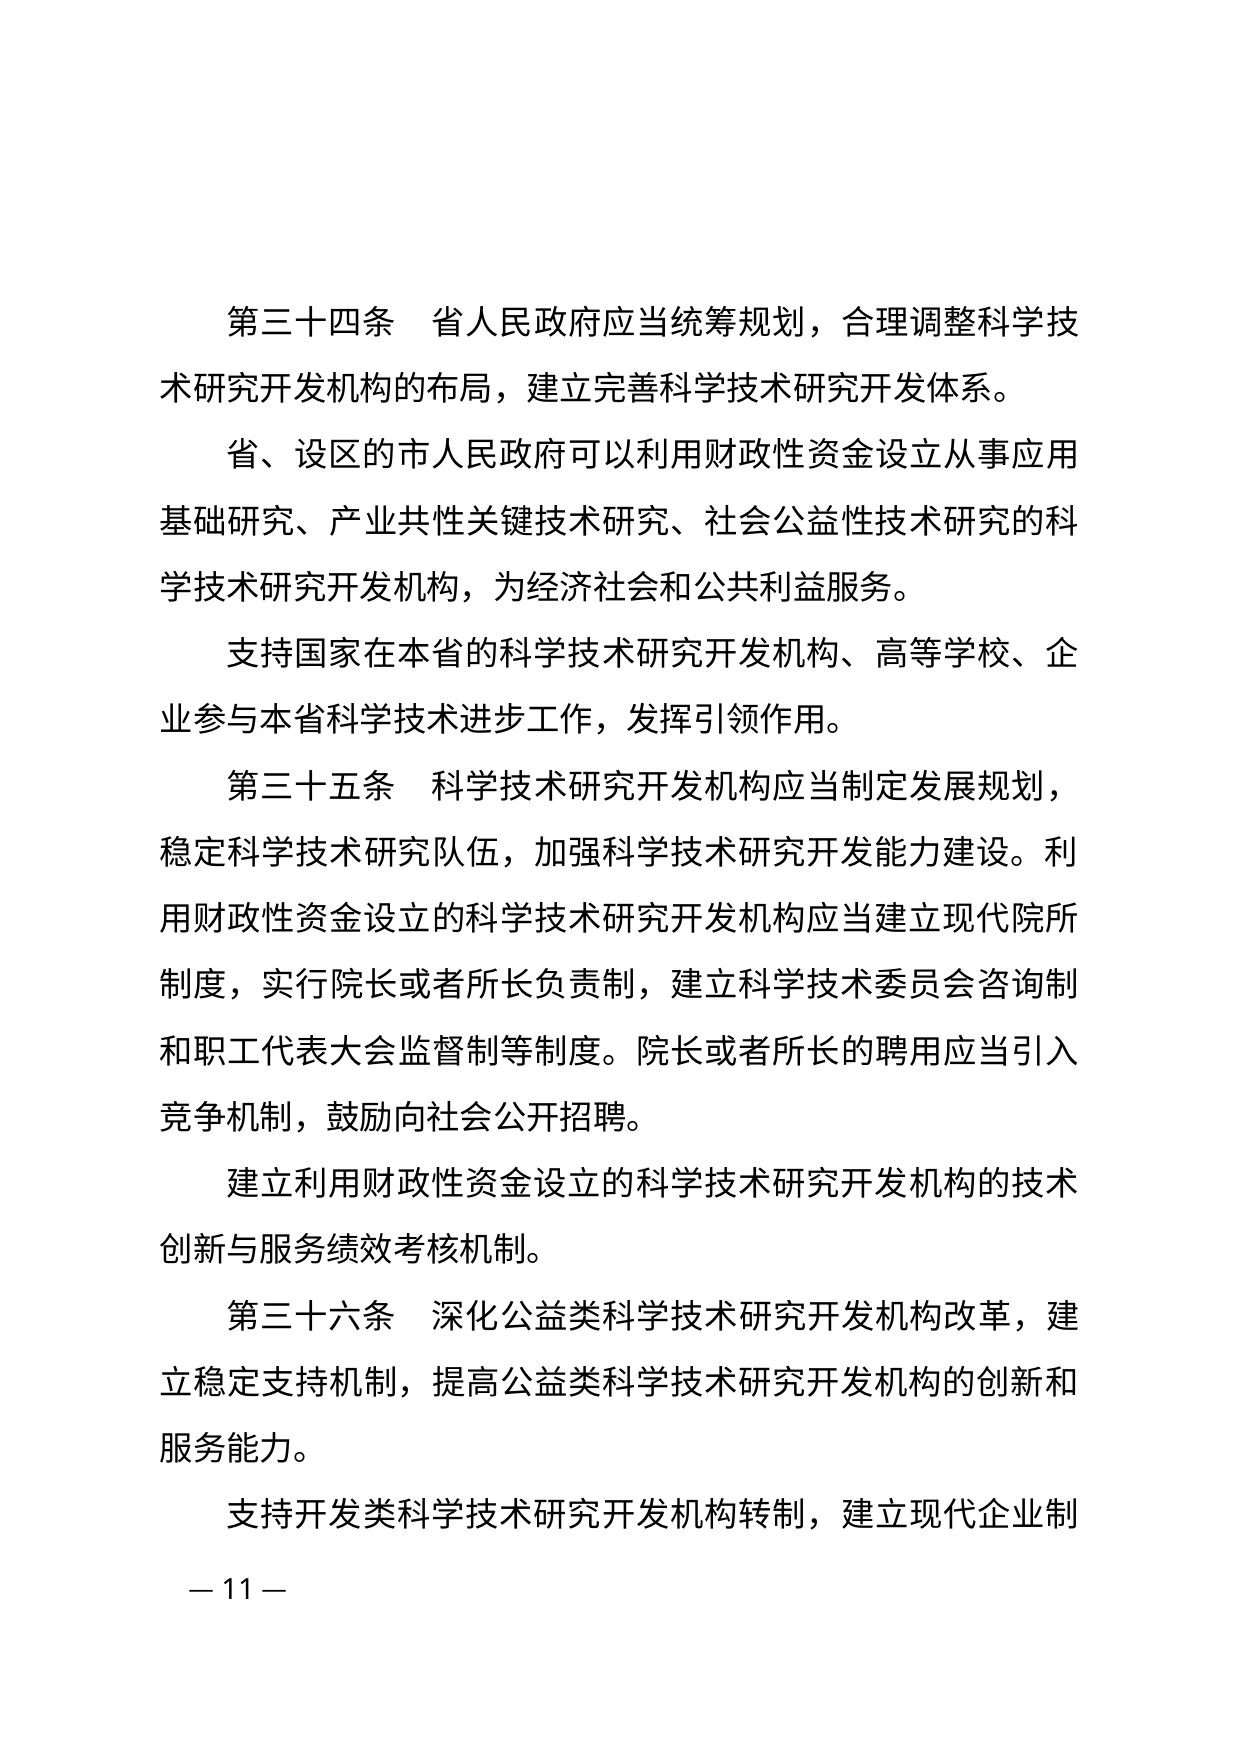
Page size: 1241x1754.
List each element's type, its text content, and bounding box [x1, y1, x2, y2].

text 建立利用财政性资金设立的科学技术研究开发机构的技术创新与服务绩效考核机制。 [159, 1148, 1081, 1280]
text 第三十六条 深化公益类科学技术研究开发机构改革，建立稳定支持机制，提高公益类科学技术研究开发机构的创新和服务能力。 [159, 1280, 1081, 1479]
text 支持国家在本省的科学技术研究开发机构、高等学校、企业参与本省科学技术进步工作，发挥引领作用。 [159, 618, 1081, 750]
text 第三十四条 省人民政府应当统筹规划，合理调整科学技术研究开发机构的布局，建立完善科学技术研究开发体系。 [159, 287, 1081, 419]
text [159, 1479, 1081, 1545]
text 第三十五条 科学技术研究开发机构应当制定发展规划，稳定科学技术研究队伍，加强科学技术研究开发能力建设。利用财政性资金设立的科学技术研究开发机构应当建立现代院所制度，实行院长或者所长负责制，建立科学技术委员会咨询制和职工代表大会监督制等制度。院长或者所长的聘用应当引入竞争机制，鼓励向社会公开招聘。 [159, 750, 1081, 1148]
text 省、设区的市人民政府可以利用财政性资金设立从事应用基础研究、产业共性关键技术研究、社会公益性技术研究的科学技术研究开发机构，为经济社会和公共利益服务。 [159, 419, 1081, 618]
